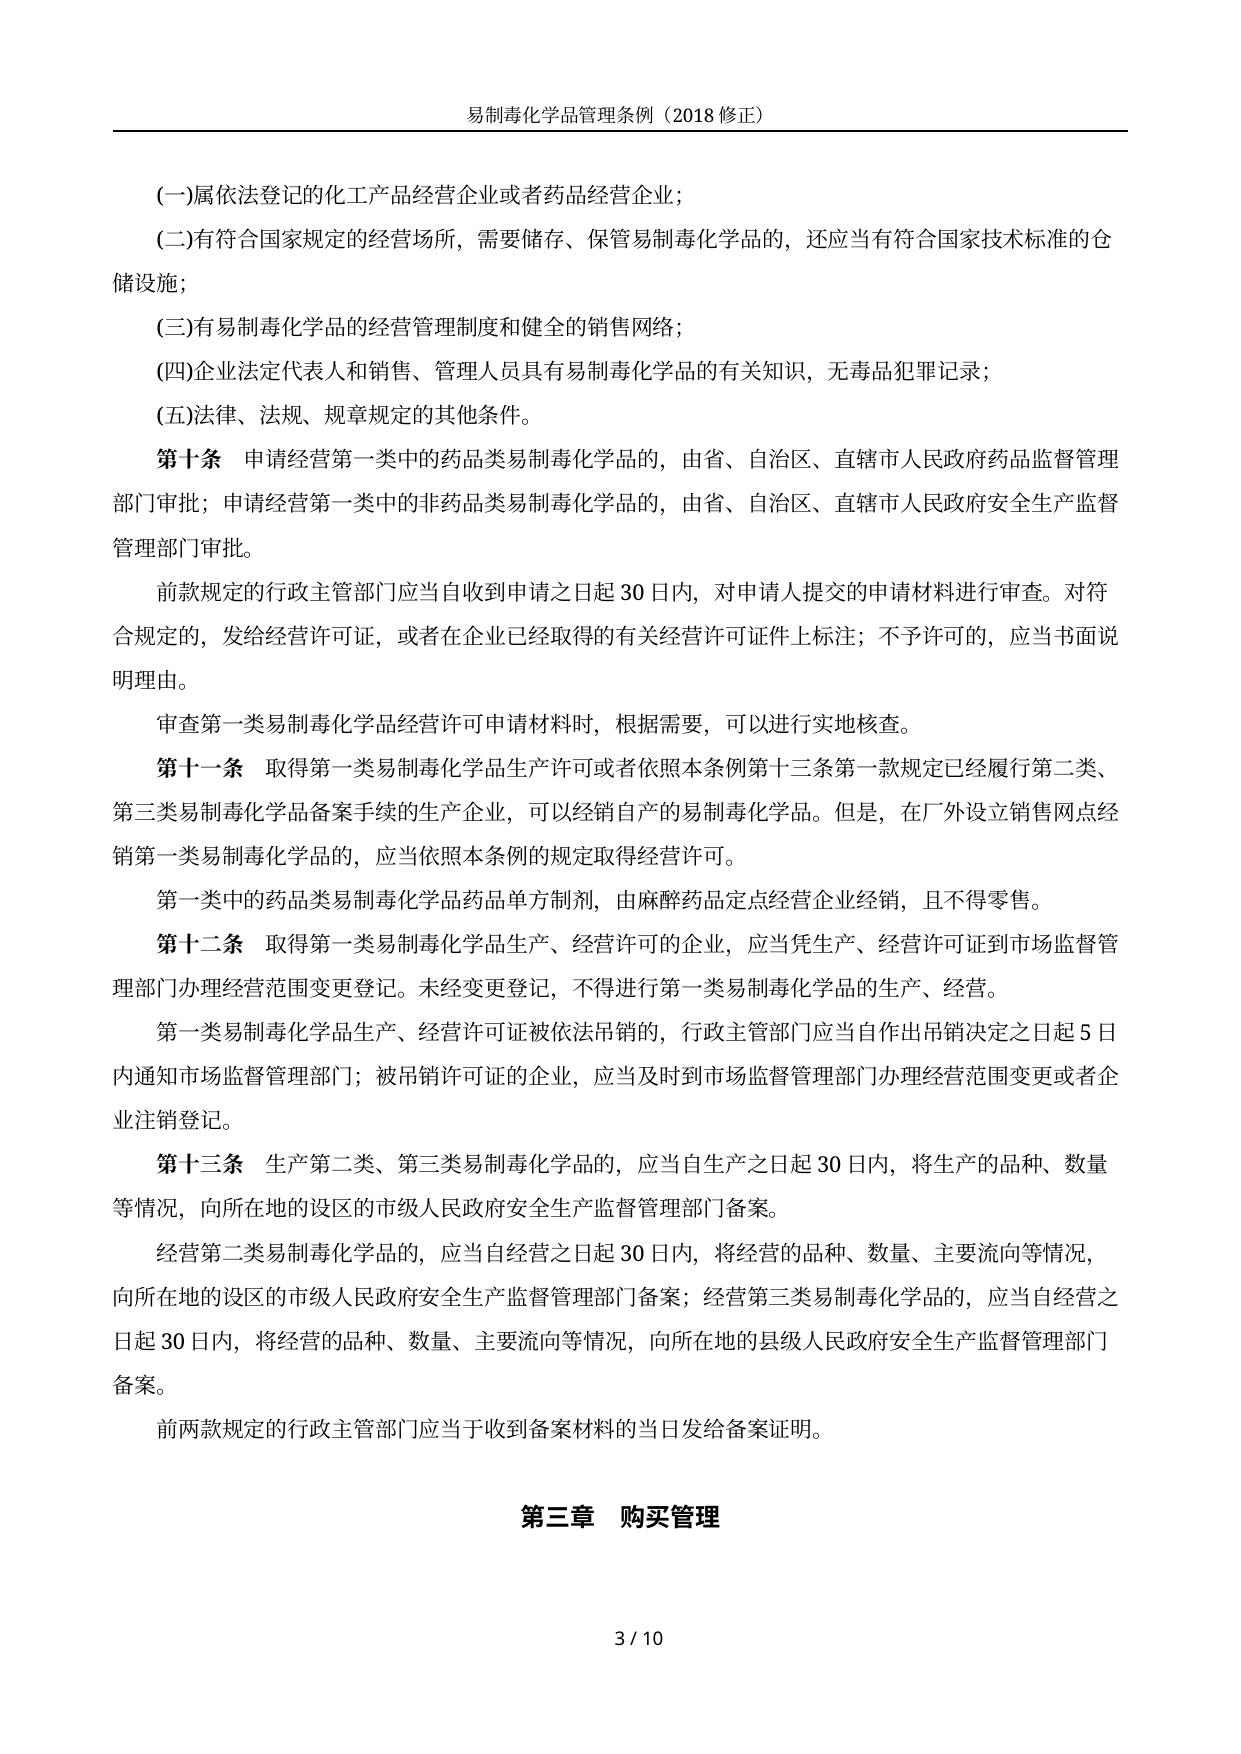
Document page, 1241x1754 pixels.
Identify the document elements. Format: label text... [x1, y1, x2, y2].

text 第一类易制毒化学品生产、经营许可证被依法吊销的，行政主管部门应当自作出吊销决定之日起5日内通知市场监督管理部门；被吊销许可证的企业，应当及时到市场监督管理部门办理经营范围变更或者企业注销登记。 [112, 1009, 1128, 1141]
text 第十二条 取得第一类易制毒化学品生产、经营许可的企业，应当凭生产、经营许可证到市场监督管理部门办理经营范围变更登记。未经变更登记，不得进行第一类易制毒化学品的生产、经营。 [112, 921, 1128, 1009]
text 第一类中的药品类易制毒化学品药品单方制剂，由麻醉药品定点经营企业经销，且不得零售。 [112, 877, 1128, 921]
text 前两款规定的行政主管部门应当于收到备案材料的当日发给备案证明。 [112, 1406, 1128, 1450]
text 经营第二类易制毒化学品的，应当自经营之日起30日内，将经营的品种、数量、主要流向等情况，向所在地的设区的市级人民政府安全生产监督管理部门备案；经营第三类易制毒化学品的，应当自经营之日起30日内，将经营的品种、数量、主要流向等情况，向所在地的县级人民政府安全生产监督管理部门备案。 [112, 1229, 1128, 1406]
subtitle 第三章 购买管理 [112, 1494, 1128, 1538]
text 前款规定的行政主管部门应当自收到申请之日起30日内，对申请人提交的申请材料进行审查。对符合规定的，发给经营许可证，或者在企业已经取得的有关经营许可证件上标注；不予许可的，应当书面说明理由。 [112, 568, 1128, 701]
text (二)有符合国家规定的经营场所，需要储存、保管易制毒化学品的，还应当有符合国家技术标准的仓储设施； [112, 216, 1128, 304]
text 审查第一类易制毒化学品经营许可申请材料时，根据需要，可以进行实地核查。 [112, 701, 1128, 745]
text (一)属依法登记的化工产品经营企业或者药品经营企业； [112, 172, 1128, 216]
text 第十条 申请经营第一类中的药品类易制毒化学品的，由省、自治区、直辖市人民政府药品监督管理部门审批；申请经营第一类中的非药品类易制毒化学品的，由省、自治区、直辖市人民政府安全生产监督管理部门审批。 [112, 436, 1128, 568]
text 第十一条 取得第一类易制毒化学品生产许可或者依照本条例第十三条第一款规定已经履行第二类、第三类易制毒化学品备案手续的生产企业，可以经销自产的易制毒化学品。但是，在厂外设立销售网点经销第一类易制毒化学品的，应当依照本条例的规定取得经营许可。 [112, 745, 1128, 877]
text (五)法律、法规、规章规定的其他条件。 [112, 392, 1128, 436]
text (四)企业法定代表人和销售、管理人员具有易制毒化学品的有关知识，无毒品犯罪记录； [112, 348, 1128, 392]
text 第十三条 生产第二类、第三类易制毒化学品的，应当自生产之日起30日内，将生产的品种、数量等情况，向所在地的设区的市级人民政府安全生产监督管理部门备案。 [112, 1141, 1128, 1229]
text (三)有易制毒化学品的经营管理制度和健全的销售网络； [112, 304, 1128, 348]
